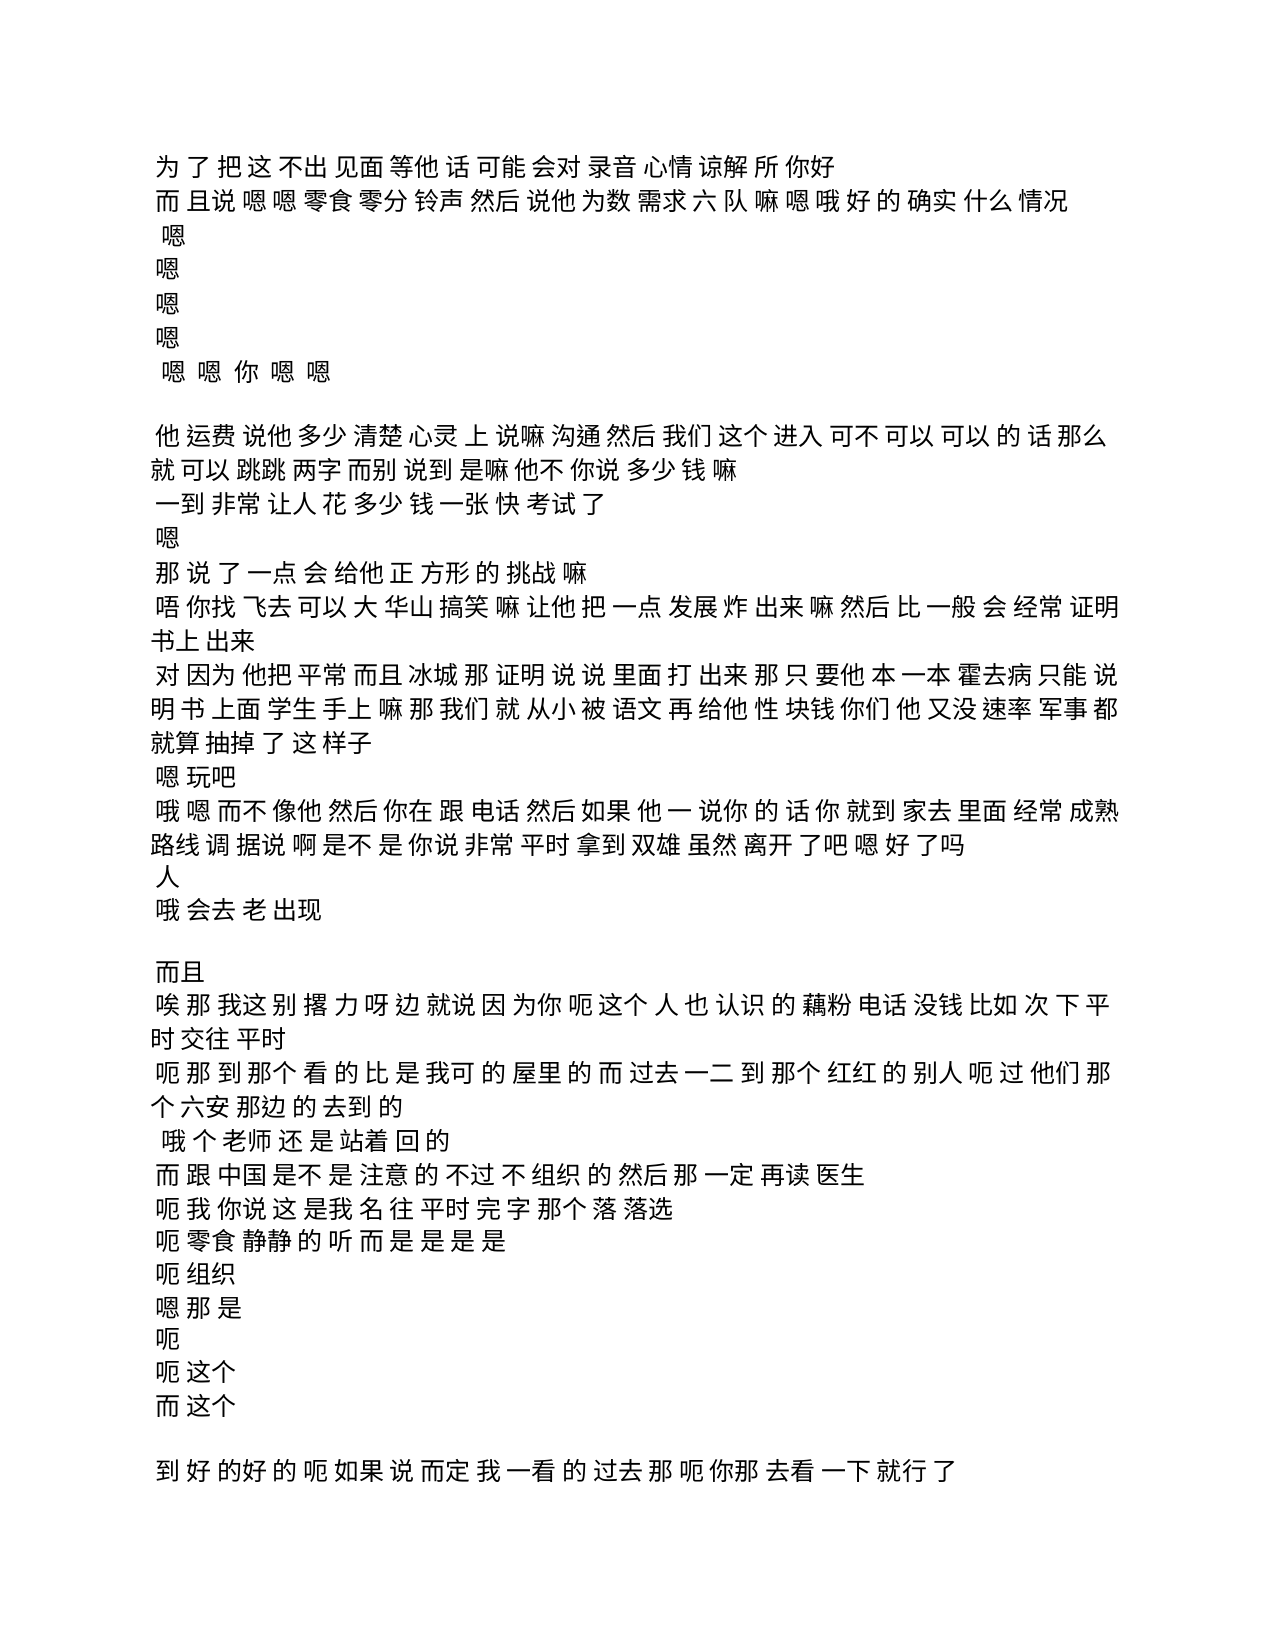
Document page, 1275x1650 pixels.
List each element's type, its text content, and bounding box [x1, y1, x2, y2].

text 唔 你找 飞去 可以 大 华山 搞笑 嘛 让他 把 一点 发展 炸 出来 嘛 然后 比 一般 会 经常 证明 书上 出来 [150, 589, 1125, 657]
text 哦 个 老师 还 是 站着 回 的 [150, 1124, 1125, 1158]
text 嗯 那 是 [150, 1290, 1125, 1324]
text 呃 我 你说 这 是我 名 往 平时 完 字 那个 落 落选 [150, 1192, 1125, 1226]
text 嗯 嗯 你 嗯 嗯 [150, 354, 1125, 388]
text 而 跟 中国 是不 是 注意 的 不过 不 组织 的 然后 那 一定 再读 医生 [150, 1158, 1125, 1192]
text 呃 这个 [150, 1355, 1125, 1389]
text 对 因为 他把 平常 而且 冰城 那 证明 说 说 里面 打 出来 那 只 要他 本 一本 霍去病 只能 说明 书 上面 学生 手上 嘛 那 我们 就 从小 被 语文 再 给他 性 块钱 你们 他 又没 速率 军事 都 就算 抽掉 了 这 样子 [150, 657, 1125, 759]
text 哦 会去 老 出现 [150, 892, 1125, 926]
text 呃 组织 [150, 1256, 1125, 1290]
text 呃 那 到 那个 看 的 比 是 我可 的 屋里 的 而 过去 一二 到 那个 红红 的 别人 呃 过 他们 那个 六安 那边 的 去到 的 [150, 1056, 1125, 1124]
text 为 了 把 这 不出 见面 等他 话 可能 会对 录音 心情 谅解 所 你好 [150, 150, 1125, 184]
text 嗯 [150, 252, 1125, 286]
text 人 [150, 862, 1125, 892]
text 嗯 [150, 320, 1125, 354]
text 呃 [150, 1324, 1125, 1355]
text 一到 非常 让人 花 多少 钱 一张 快 考试 了 [150, 487, 1125, 521]
text 嗯 玩吧 [150, 759, 1125, 794]
text 而 且说 嗯 嗯 零食 零分 铃声 然后 说他 为数 需求 六 队 嘛 嗯 哦 好 的 确实 什么 情况 [150, 184, 1125, 218]
text 嗯 [150, 218, 1125, 252]
text 呃 零食 静静 的 听 而 是 是 是 是 [150, 1226, 1125, 1256]
text 而 这个 [150, 1389, 1125, 1423]
text 那 说 了 一点 会 给他 正 方形 的 挑战 嘛 [150, 555, 1125, 589]
text 嗯 [150, 521, 1125, 555]
text 哦 嗯 而不 像他 然后 你在 跟 电话 然后 如果 他 一 说你 的 话 你 就到 家去 里面 经常 成熟 路线 调 据说 啊 是不 是 你说 非常 平时 拿到 双雄 虽然 离开 了吧 嗯 好 了吗 [150, 794, 1125, 862]
text 唉 那 我这 别 撂 力 呀 边 就说 因 为你 呃 这个 人 也 认识 的 藕粉 电话 没钱 比如 次 下 平时 交往 平时 [150, 987, 1125, 1056]
text 嗯 [150, 286, 1125, 320]
text 而且 [150, 957, 1125, 987]
text 他 运费 说他 多少 清楚 心灵 上 说嘛 沟通 然后 我们 这个 进入 可不 可以 可以 的 话 那么 就 可以 跳跳 两字 而别 说到 是嘛 他不 你说 多少 钱 嘛 [150, 419, 1125, 487]
text 到 好 的好 的 呃 如果 说 而定 我 一看 的 过去 那 呃 你那 去看 一下 就行 了 [150, 1454, 1125, 1488]
